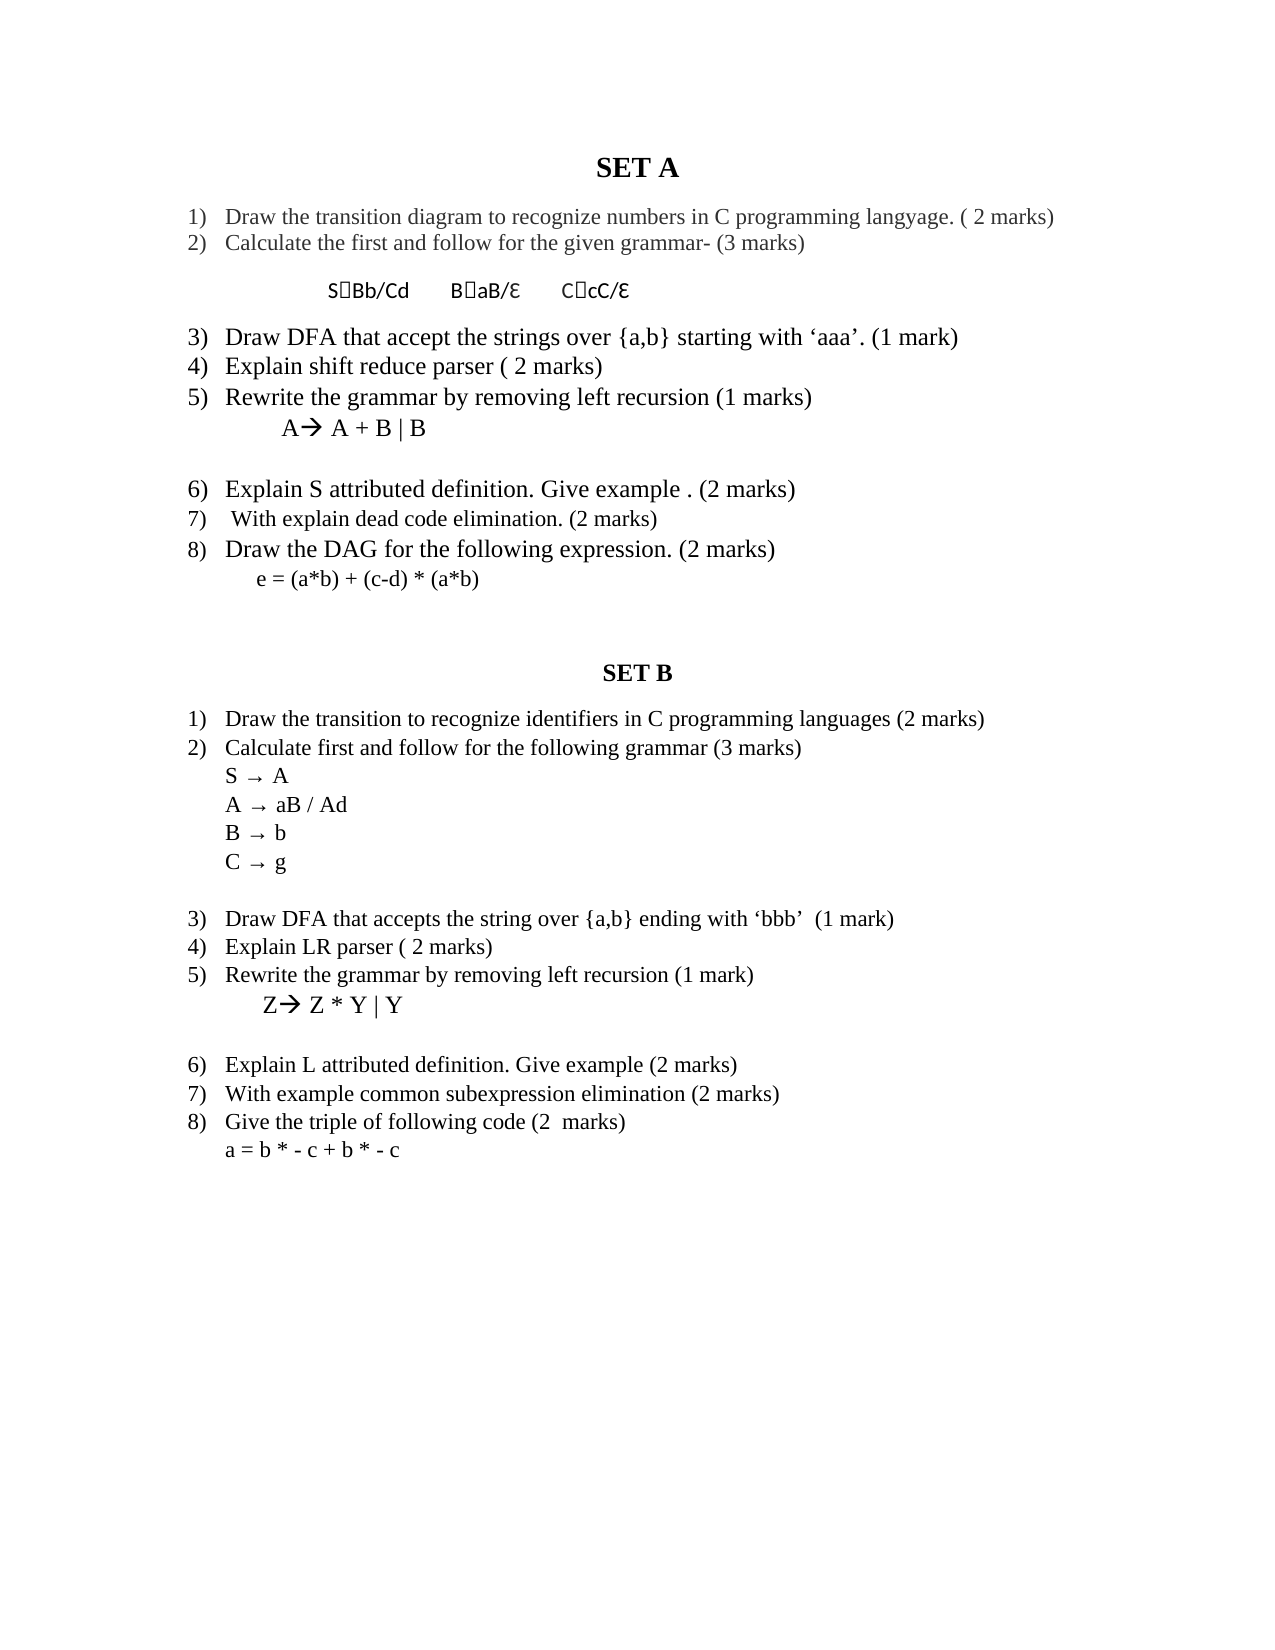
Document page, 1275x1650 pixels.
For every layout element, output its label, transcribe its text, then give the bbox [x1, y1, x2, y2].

list Explain L attributed definition. Give example (2 marks) [187, 1051, 1125, 1077]
list Z Z * Y | Y [225, 990, 1125, 1019]
list a = b * - c + b * - c [225, 1136, 1125, 1163]
list Rewrite the grammar by removing left recursion (1 mark) [187, 961, 1125, 988]
list Calculate first and follow for the following grammar (3 marks) [187, 734, 1125, 760]
list Draw the transition diagram to recognize numbers in C programming langyage. ( 2 marks) [187, 203, 1125, 229]
list Draw DFA that accept the strings over {a,b} starting with ‘aaa’. (1 mark) [187, 322, 1125, 351]
list Explain S attributed definition. Give example . (2 marks) [187, 474, 1125, 503]
list Draw the DAG for the following expression. (2 marks) [187, 534, 1125, 562]
list Explain shift reduce parser ( 2 marks) [187, 351, 1125, 380]
list A → aB / Ad [225, 791, 1125, 817]
list C → g [225, 848, 1125, 874]
list With example common subexpression elimination (2 marks) [187, 1079, 1125, 1106]
list Rewrite the grammar by removing left recursion (1 marks) [187, 382, 1125, 411]
list Calculate the first and follow for the given grammar- (3 marks) [187, 229, 1125, 256]
list e = (a*b) + (c-d) * (a*b) [225, 565, 1125, 591]
list With explain dead code elimination. (2 marks) [187, 505, 1125, 532]
list S → A [225, 762, 1125, 789]
list Draw DFA that accepts the string over {a,b} ending with ‘bbb’ (1 mark) [187, 904, 1125, 931]
list B → b [225, 819, 1125, 846]
text SET B [150, 658, 1125, 687]
text SBb/Cd BaB/Ɛ CcC/Ɛ [150, 274, 1125, 306]
list Explain LR parser ( 2 marks) [187, 933, 1125, 959]
list A A + B | B [225, 413, 1125, 442]
text SET A [150, 150, 1125, 183]
list Give the triple of following code (2 marks) [187, 1108, 1125, 1134]
list Draw the transition to recognize identifiers in C programming languages (2 marks) [187, 706, 1125, 732]
